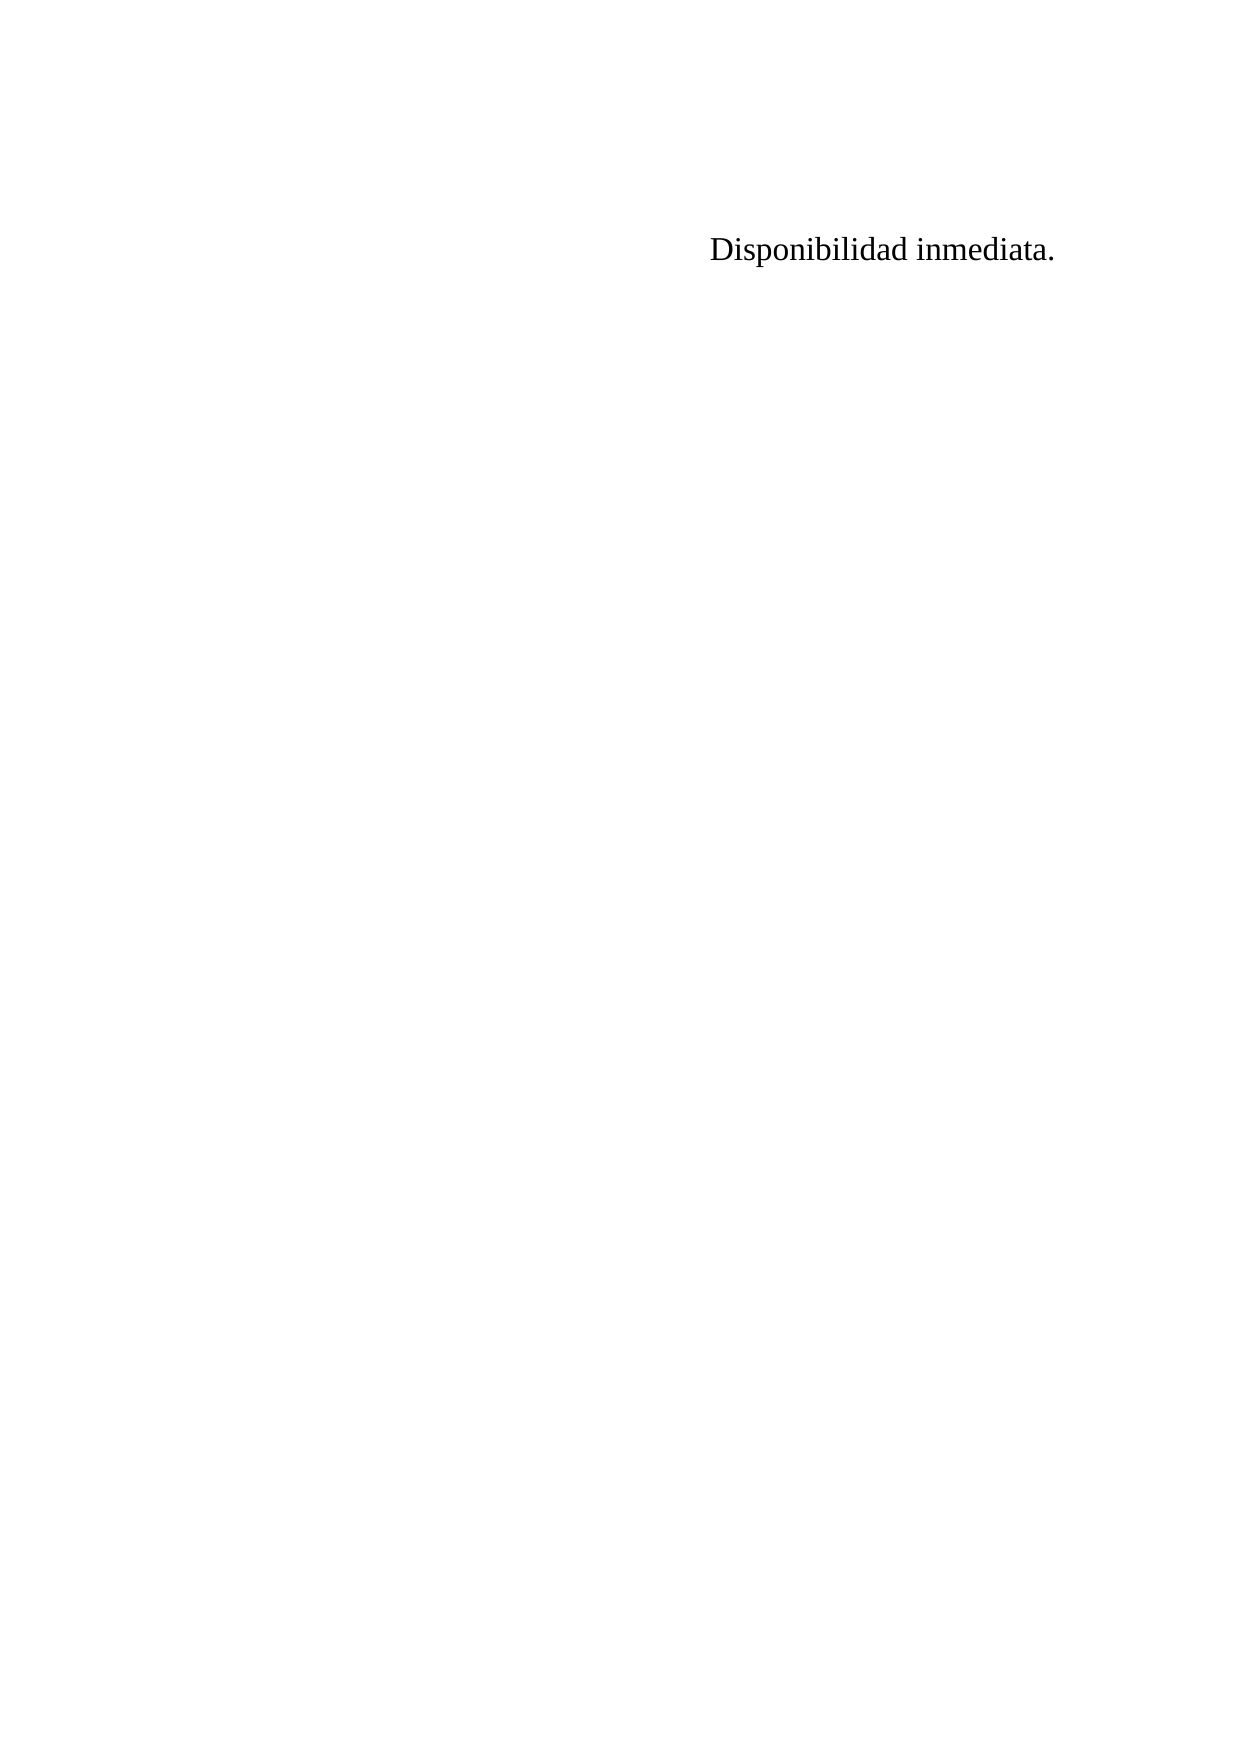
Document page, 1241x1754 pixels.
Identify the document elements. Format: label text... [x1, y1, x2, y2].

text Disponibilidad inmediata. [177, 229, 1063, 267]
